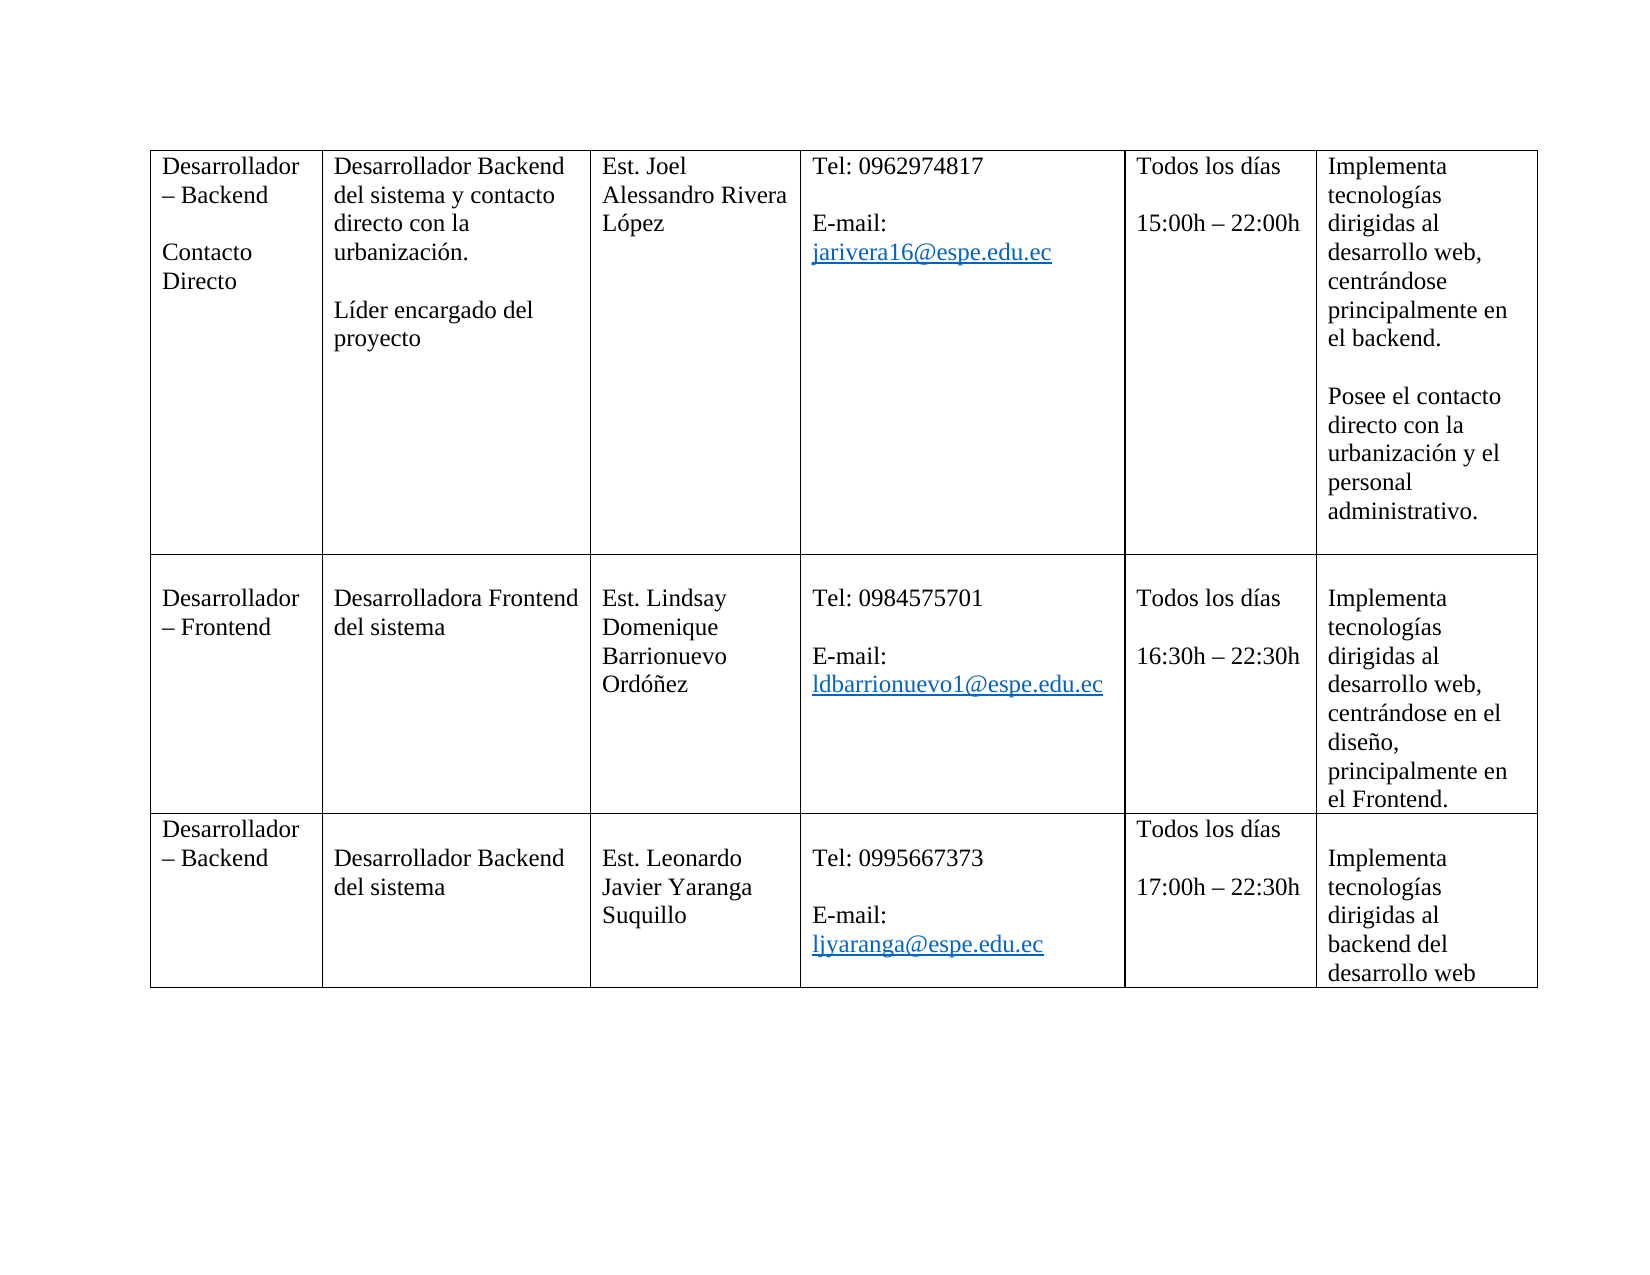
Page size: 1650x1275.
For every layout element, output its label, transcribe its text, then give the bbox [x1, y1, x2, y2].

table_cell Desarrollador– Backend [151, 814, 322, 987]
table_cell Est. Lindsay Domenique Barrionuevo Ordóñez [591, 555, 800, 813]
table_cell Implementa tecnologías dirigidas al backend del desarrollo web [1317, 814, 1537, 987]
table_cell Todos los días 16:30h – 22:30h [1126, 555, 1316, 813]
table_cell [1126, 151, 1316, 553]
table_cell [801, 151, 1124, 553]
table_cell Desarrollador Backend del sistema [323, 814, 590, 987]
table_cell Tel: 0984575701 E-mail: ldbarrionuevo1@espe.edu.ec [801, 555, 1124, 813]
table_cell Todos los días 17:00h – 22:30h [1126, 814, 1316, 987]
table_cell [151, 151, 322, 553]
table_cell Est. Leonardo Javier Yaranga Suquillo [591, 814, 800, 987]
table_cell Tel: 0995667373 E-mail: ljyaranga@espe.edu.ec [801, 814, 1124, 987]
table_cell Implementa tecnologías dirigidas al desarrollo web, centrándose en el diseño, principalmente en el Frontend. [1317, 555, 1537, 813]
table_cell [323, 151, 590, 553]
table_cell Desarrolladora Frontend del sistema [323, 555, 590, 813]
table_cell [591, 151, 800, 553]
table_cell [1317, 151, 1537, 553]
table_cell Desarrollador– Frontend [151, 555, 322, 813]
